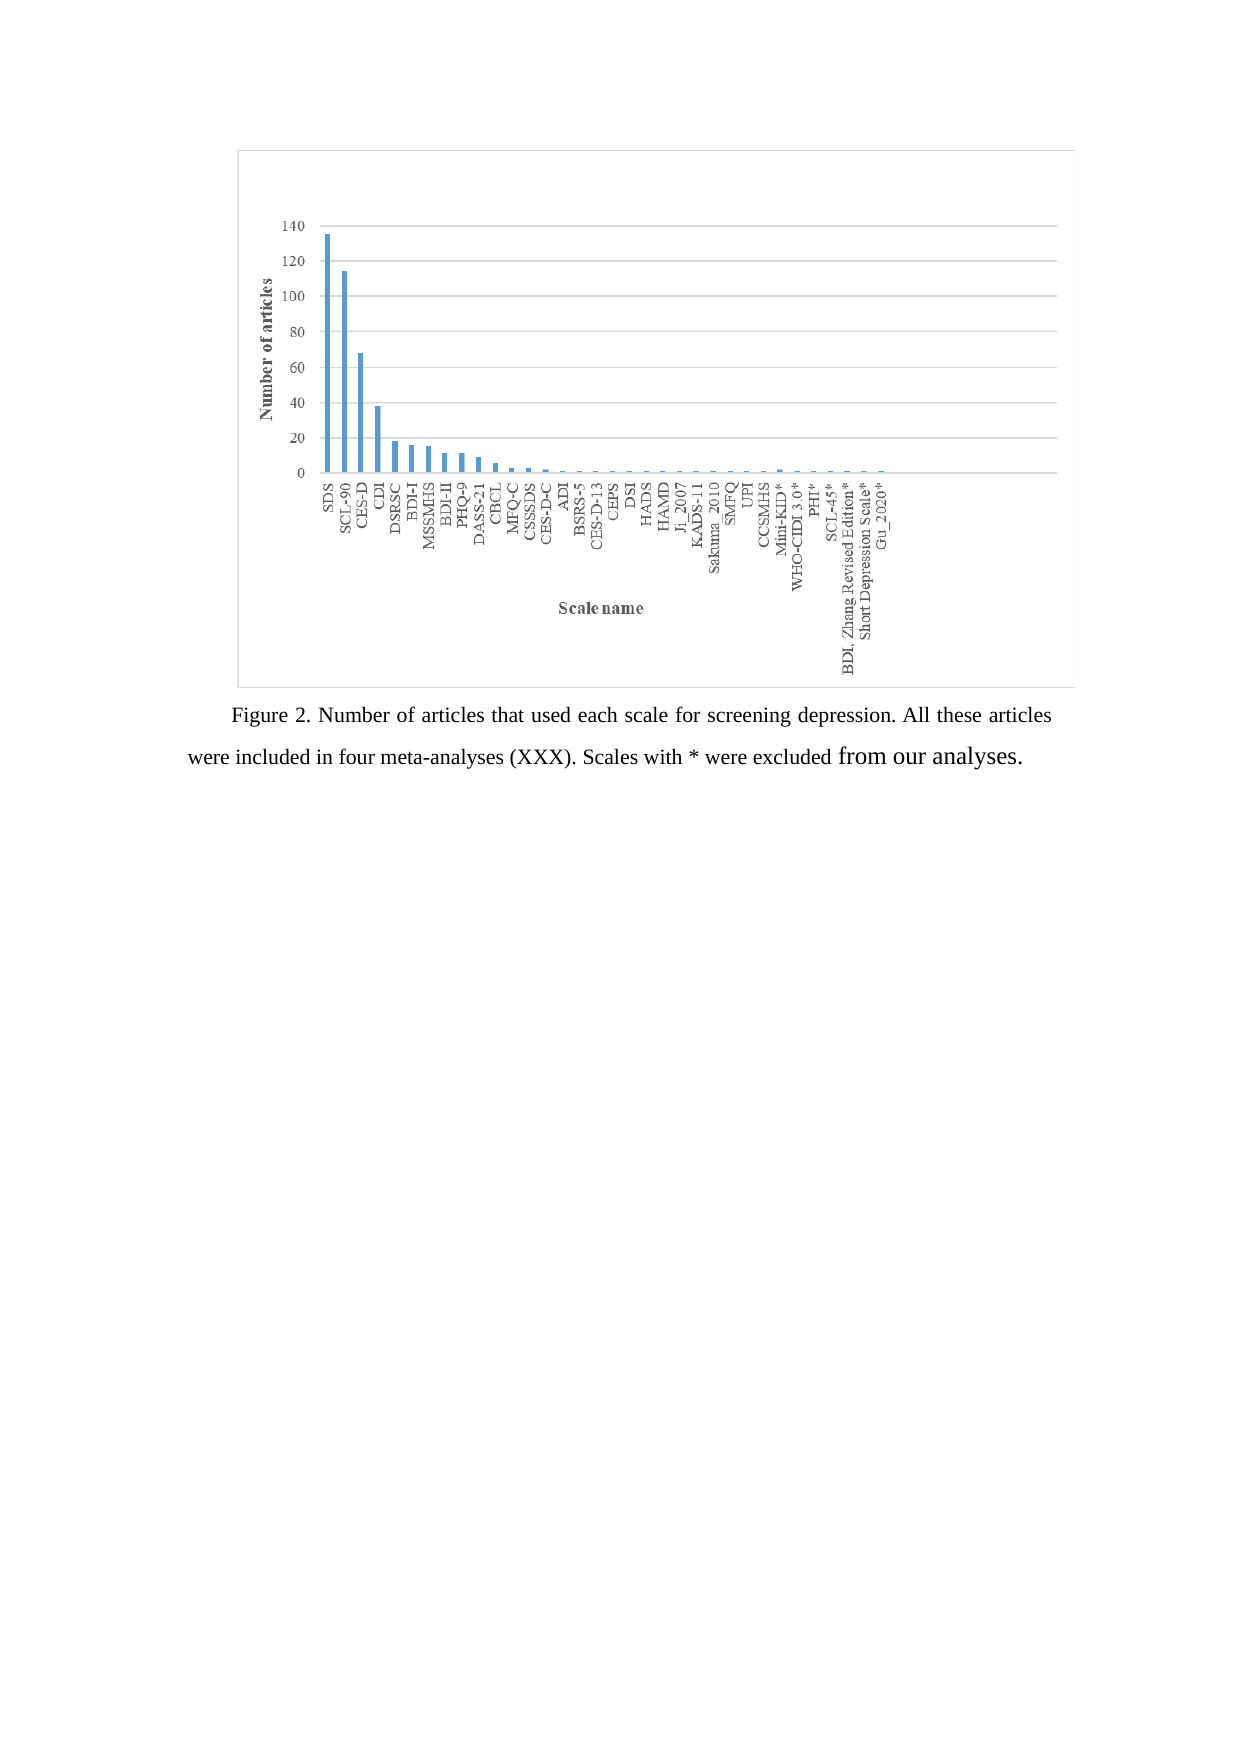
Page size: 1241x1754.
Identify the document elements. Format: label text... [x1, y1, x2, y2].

text Figure 2. Number of articles that used each scale for screening depression. All these articles were included in four meta-analyses (XXX). Scales with * were excluded from our analyses. [187, 702, 1053, 770]
picture [237, 150, 1075, 688]
